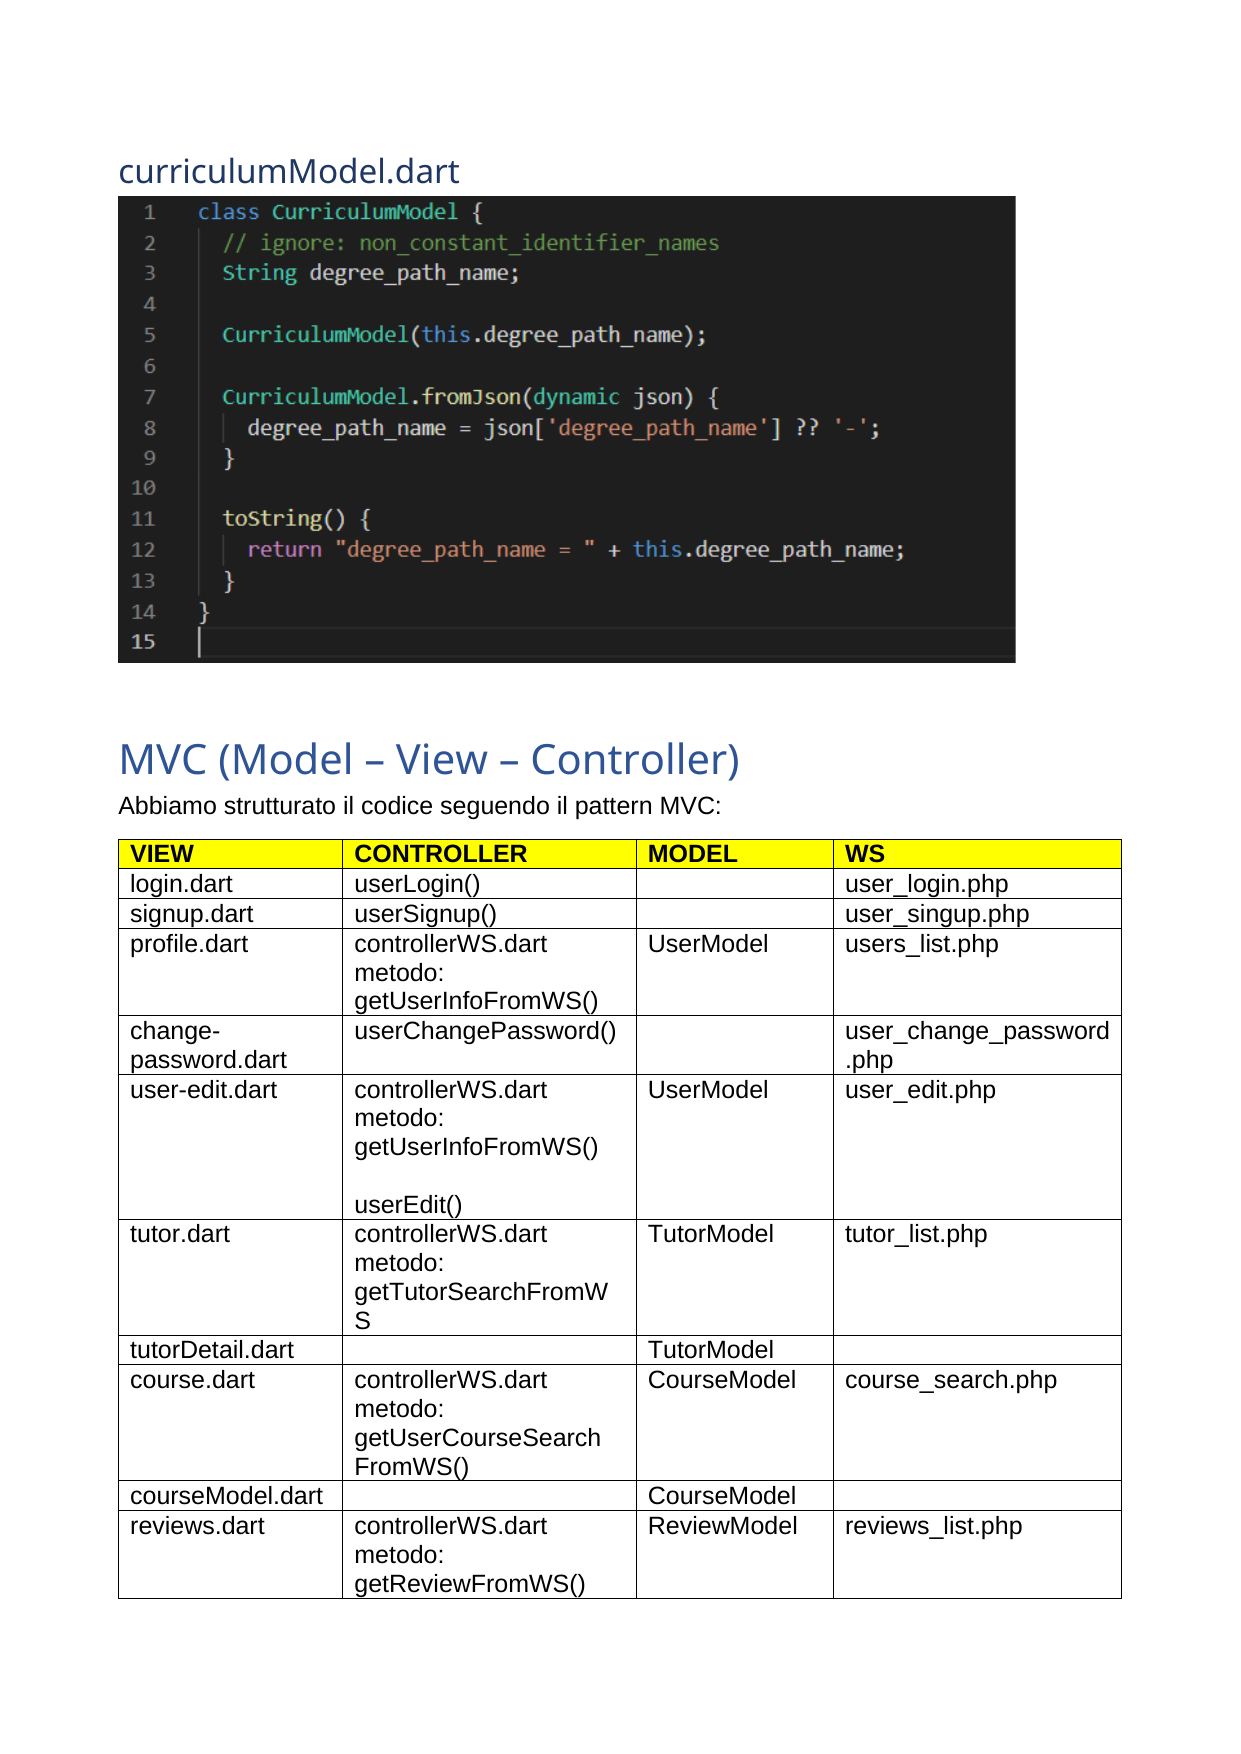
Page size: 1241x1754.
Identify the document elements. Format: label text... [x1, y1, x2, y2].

table_cell TutorModel [637, 1336, 833, 1364]
table_cell tutorDetail.dart [119, 1336, 342, 1364]
table_cell reviews.dart [119, 1511, 342, 1597]
table_cell user_singup.php [834, 899, 1121, 928]
subtitle curriculumModel.dart [118, 148, 1122, 193]
table_header MODEL [637, 840, 833, 868]
table_cell controllerWS.dart metodo: getUserInfoFromWS() userEdit() [343, 1075, 636, 1218]
table_cell [637, 1016, 833, 1074]
table_header WS [834, 840, 1121, 868]
table_header CONTROLLER [343, 840, 636, 868]
table_cell [343, 1336, 636, 1364]
table_cell [637, 899, 833, 928]
table_cell [834, 1481, 1121, 1510]
table_cell CourseModel [637, 1365, 833, 1480]
text Abbiamo strutturato il codice seguendo il pattern MVC: [118, 791, 1122, 819]
table_cell controllerWS.dart metodo: getUserInfoFromWS() [343, 929, 636, 1015]
table_cell courseModel.dart [119, 1481, 342, 1510]
table_cell userLogin() [343, 869, 636, 898]
table_cell course.dart [119, 1365, 342, 1480]
table_cell [343, 1481, 636, 1510]
table_cell [637, 869, 833, 898]
table_cell change-password.dart [119, 1016, 342, 1074]
table_cell userSignup() [343, 899, 636, 928]
table_header VIEW [119, 840, 342, 868]
table_cell course_search.php [834, 1365, 1121, 1480]
table_cell tutor.dart [119, 1220, 342, 1334]
table_cell users_list.php [834, 929, 1121, 1015]
table_cell [834, 1336, 1121, 1364]
table_cell userChangePassword() [343, 1016, 636, 1074]
table_cell profile.dart [119, 929, 342, 1015]
table_cell controllerWS.dart metodo: getUserCourseSearch FromWS() [343, 1365, 636, 1480]
table_cell user_edit.php [834, 1075, 1121, 1218]
picture [118, 196, 1016, 663]
table_cell UserModel [637, 1075, 833, 1218]
table_cell user_change_password .php [834, 1016, 1121, 1074]
table_cell TutorModel [637, 1220, 833, 1334]
table_cell reviews_list.php [834, 1511, 1121, 1597]
table_cell signup.dart [119, 899, 342, 928]
table_cell user_login.php [834, 869, 1121, 898]
table_cell user-edit.dart [119, 1075, 342, 1218]
table_cell ReviewModel [637, 1511, 833, 1597]
table_cell tutor_list.php [834, 1220, 1121, 1334]
table_cell controllerWS.dart metodo: getTutorSearchFromWS [343, 1220, 636, 1334]
table_cell CourseModel [637, 1481, 833, 1510]
table_cell login.dart [119, 869, 342, 898]
subtitle MVC (Model – View – Controller) [118, 729, 1122, 786]
table_cell controllerWS.dart metodo: getReviewFromWS() [343, 1511, 636, 1597]
table_cell UserModel [637, 929, 833, 1015]
